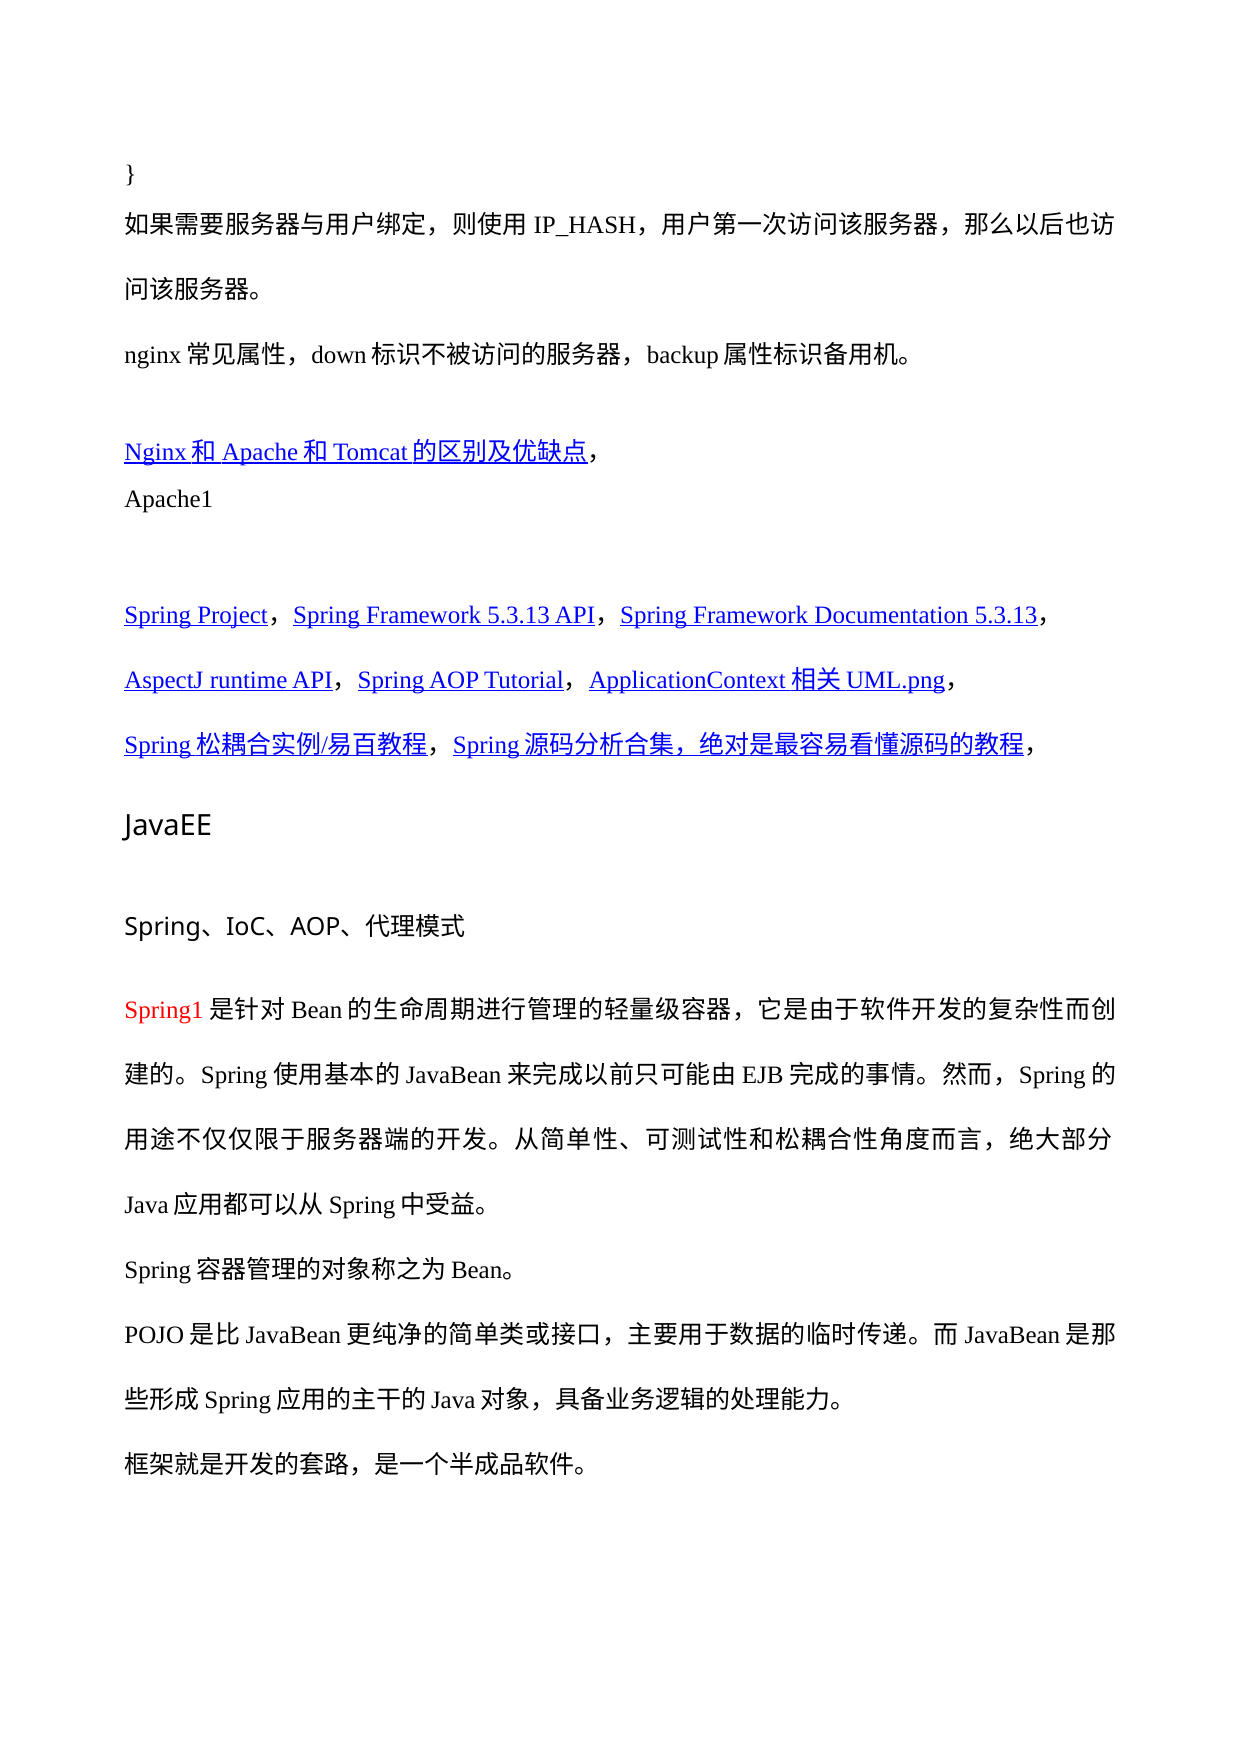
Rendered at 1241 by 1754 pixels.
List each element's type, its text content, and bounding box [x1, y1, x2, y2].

text } [124, 157, 1116, 190]
text Spring、IoC、AOP、代理模式 [124, 892, 1116, 957]
text Spring1是针对Bean的生命周期进行管理的轻量级容器，它是由于软件开发的复杂性而创建的。Spring使用基本的JavaBean来完成以前只可能由EJB完成的事情。然而，Spring的用途不仅仅限于服务器端的开发。从简单性、可测试性和松耦合性角度而言，绝大部分Java应用都可以从Spring中受益。 [124, 975, 1116, 1235]
text Nginx和Apache和Tomcat的区别及优缺点， [124, 417, 1116, 482]
text Apache1 [124, 482, 1116, 515]
text 如果需要服务器与用户绑定，则使用IP_HASH，用户第一次访问该服务器，那么以后也访问该服务器。 [124, 190, 1116, 320]
text Spring Project，Spring Framework 5.3.13 API，Spring Framework Documentation 5.3.13， [124, 580, 1116, 645]
text JavaEE [124, 791, 1116, 856]
text Spring容器管理的对象称之为Bean。 [124, 1235, 1116, 1300]
text nginx常见属性，down标识不被访问的服务器，backup属性标识备用机。 [124, 320, 1116, 385]
text AspectJ runtime API，Spring AOP Tutorial，ApplicationContext相关UML.png， [124, 645, 1116, 710]
text 框架就是开发的套路，是一个半成品软件。 [124, 1430, 1116, 1495]
text Spring松耦合实例/易百教程，Spring源码分析合集，绝对是最容易看懂源码的教程， [124, 710, 1116, 775]
text POJO是比JavaBean更纯净的简单类或接口，主要用于数据的临时传递。而JavaBean是那些形成Spring应用的主干的Java对象，具备业务逻辑的处理能力。 [124, 1300, 1116, 1430]
